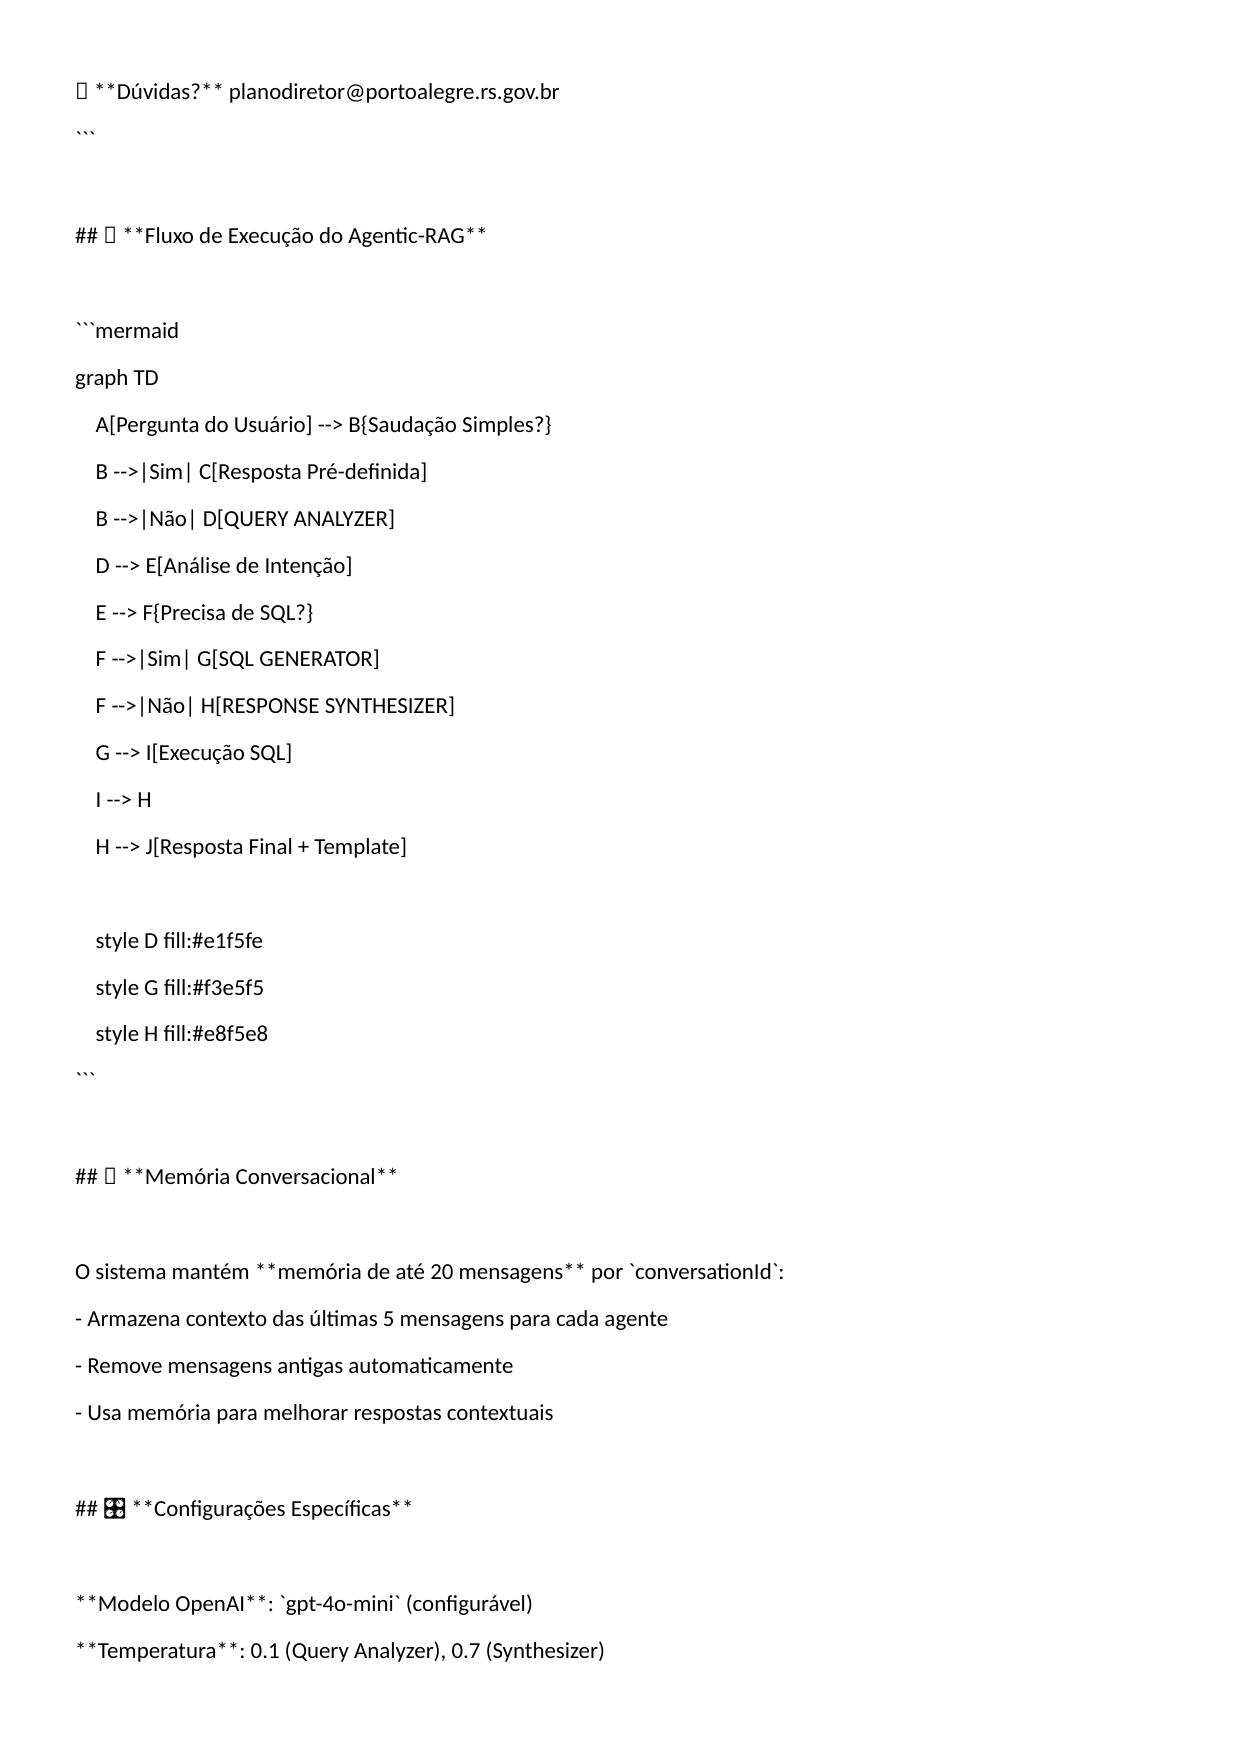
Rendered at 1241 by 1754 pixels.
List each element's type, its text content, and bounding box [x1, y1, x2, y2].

text ## 🧠 **Memória Conversacional** [75, 1160, 1165, 1191]
text I --> H [75, 785, 1165, 813]
text D --> E[Análise de Intenção] [75, 551, 1165, 579]
text ``` [75, 1066, 1165, 1094]
text F -->|Sim| G[SQL GENERATOR] [75, 644, 1165, 673]
text - Armazena contexto das últimas 5 mensagens para cada agente [75, 1304, 1165, 1332]
text G --> I[Execução SQL] [75, 738, 1165, 766]
text style G fill:#f3e5f5 [75, 973, 1165, 1001]
text ``` [75, 125, 1165, 153]
text H --> J[Resposta Final + Template] [75, 832, 1165, 860]
text A[Pergunta do Usuário] --> B{Saudação Simples?} [75, 410, 1165, 438]
text ## 🔄 **Fluxo de Execução do Agentic-RAG** [75, 219, 1165, 250]
text style H fill:#e8f5e8 [75, 1019, 1165, 1048]
text 💬 **Dúvidas?** planodiretor@portoalegre.rs.gov.br [75, 75, 1165, 106]
text style D fill:#e1f5fe [75, 926, 1165, 954]
text - Usa memória para melhorar respostas contextuais [75, 1398, 1165, 1426]
text O sistema mantém **memória de até 20 mensagens** por `conversationId`: [75, 1257, 1165, 1286]
text ```mermaid [75, 316, 1165, 344]
text B -->|Não| D[QUERY ANALYZER] [75, 504, 1165, 532]
text graph TD [75, 363, 1165, 391]
text **Modelo OpenAI**: `gpt-4o-mini` (configurável) [75, 1589, 1165, 1617]
text - Remove mensagens antigas automaticamente [75, 1351, 1165, 1379]
text **Temperatura**: 0.1 (Query Analyzer), 0.7 (Synthesizer) [75, 1636, 1165, 1664]
text E --> F{Precisa de SQL?} [75, 598, 1165, 626]
text F -->|Não| H[RESPONSE SYNTHESIZER] [75, 691, 1165, 719]
text ## 🎛️ **Configurações Específicas** [75, 1492, 1165, 1523]
text B -->|Sim| C[Resposta Pré-definida] [75, 457, 1165, 485]
